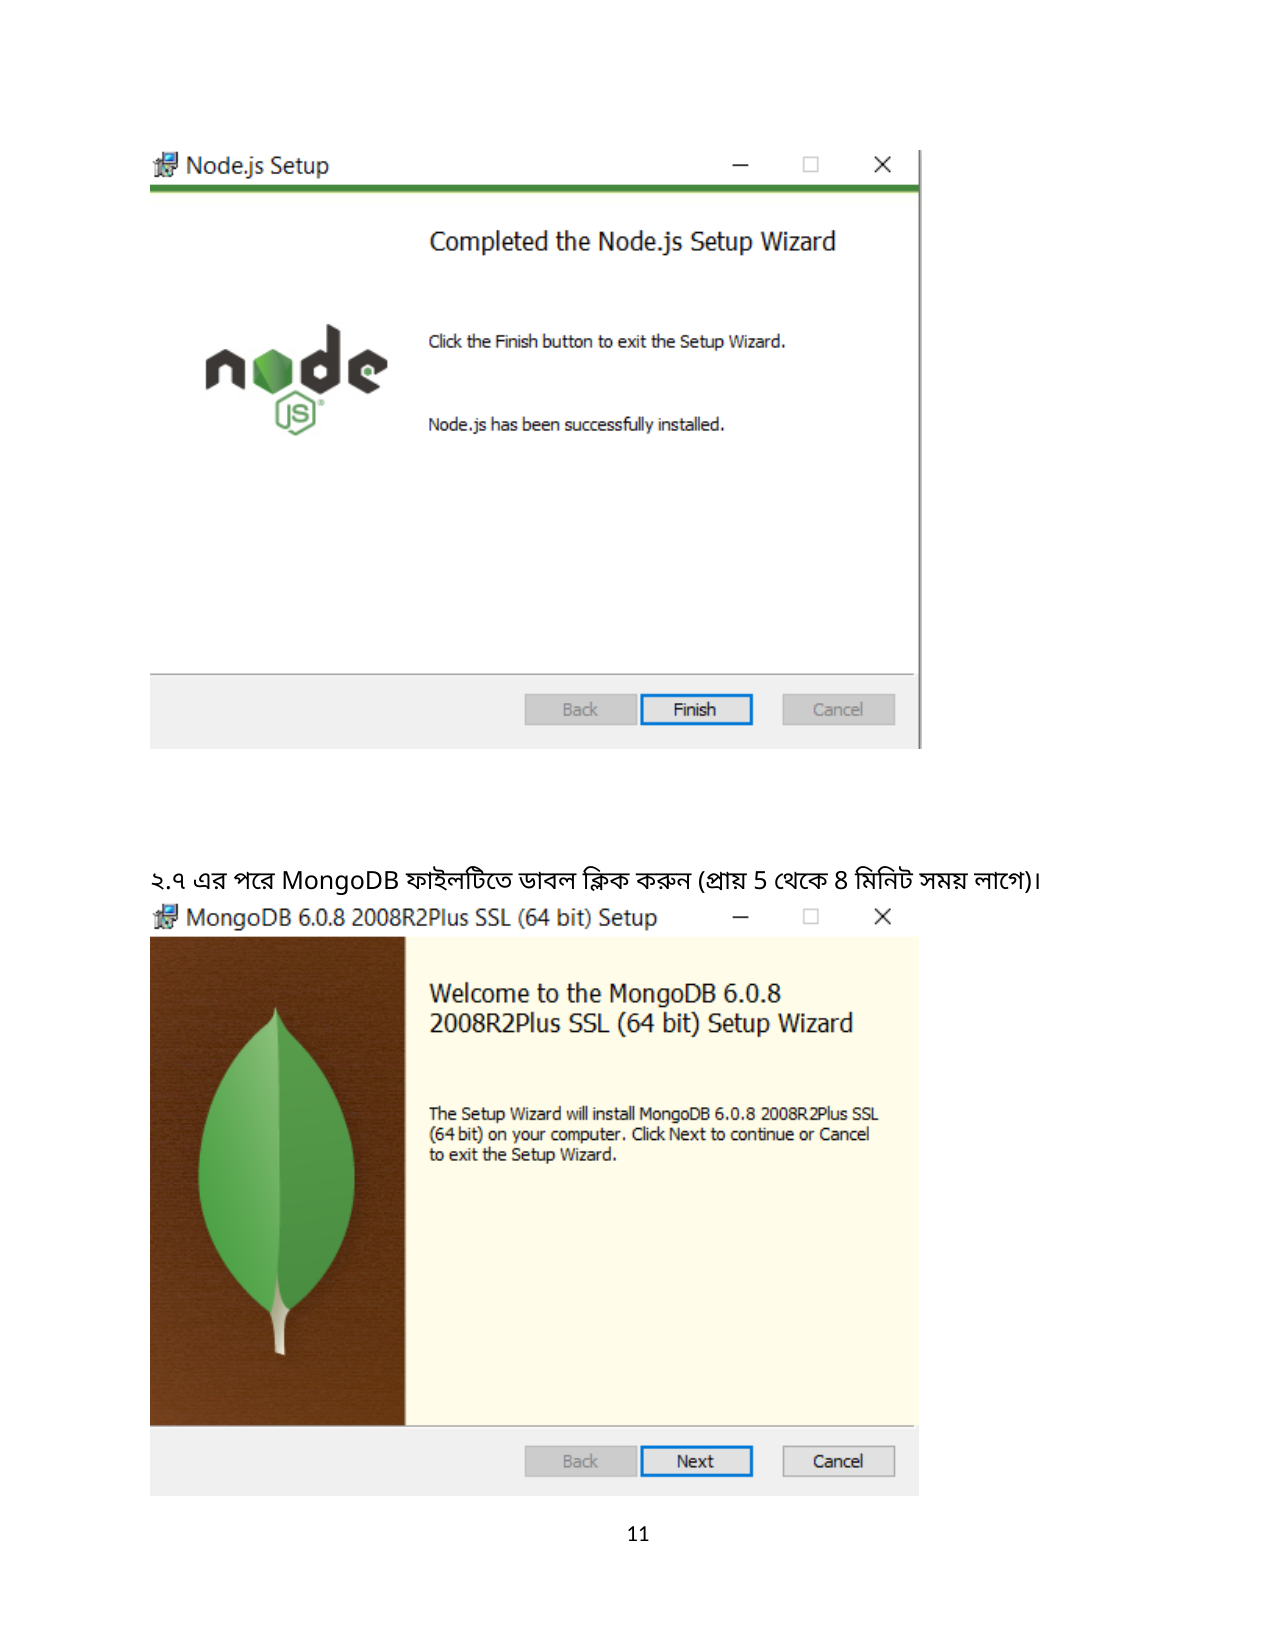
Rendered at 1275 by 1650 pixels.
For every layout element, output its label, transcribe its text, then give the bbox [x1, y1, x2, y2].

picture [150, 150, 922, 749]
picture [150, 901, 919, 1496]
